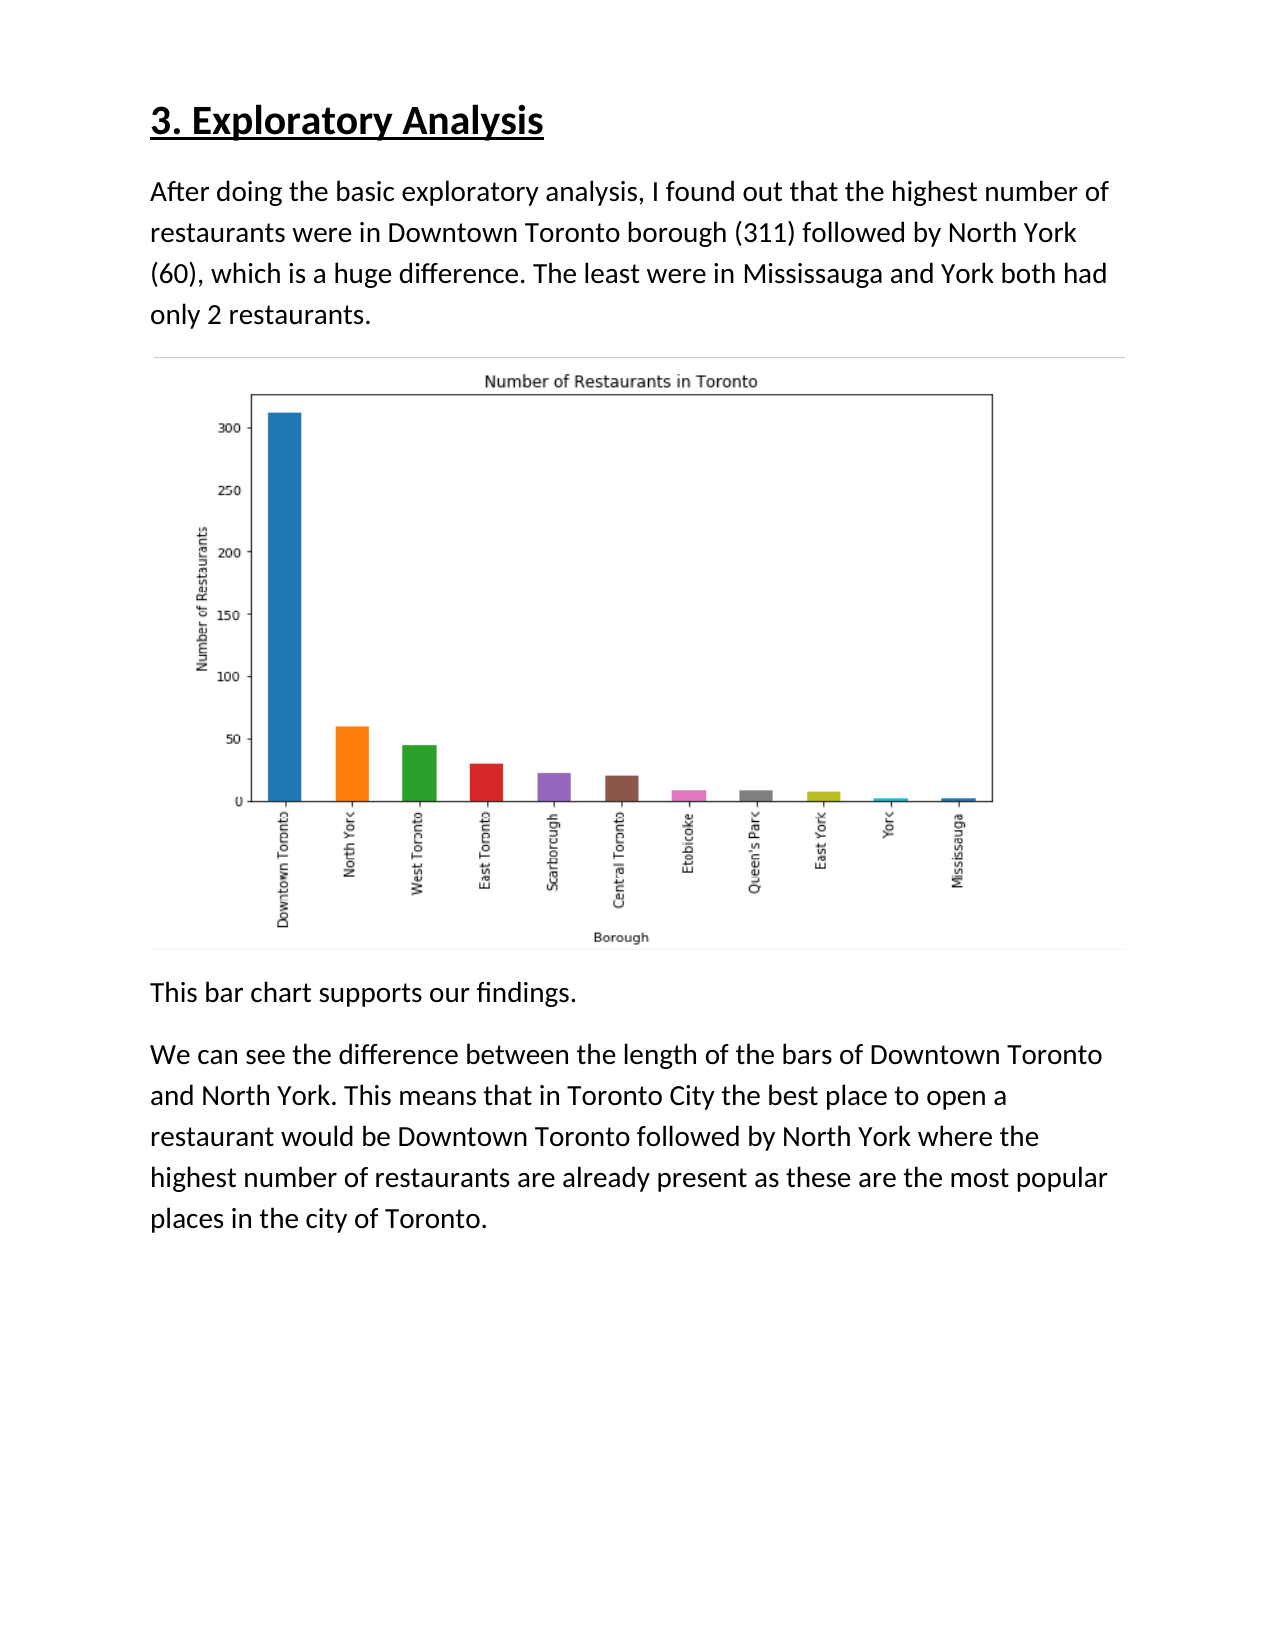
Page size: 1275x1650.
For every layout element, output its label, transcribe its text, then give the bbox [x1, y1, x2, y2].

text This bar chart supports our findings. [150, 974, 1125, 1010]
text After doing the basic exploratory analysis, I found out that the highest number of restaurants were in Downtown Toronto borough (311) followed by North York (60), which is a huge difference. The least were in Mississauga and York both had only 2 restaurants. [150, 173, 1125, 331]
text 3. Exploratory Analysis [150, 94, 1125, 144]
text We can see the difference between the length of the bars of Downtown Toronto and North York. This means that in Toronto City the best place to open a restaurant would be Downtown Toronto followed by North York where the highest number of restaurants are already present as these are the most popular places in the city of Toronto. [150, 1036, 1125, 1235]
picture [150, 357, 1125, 950]
